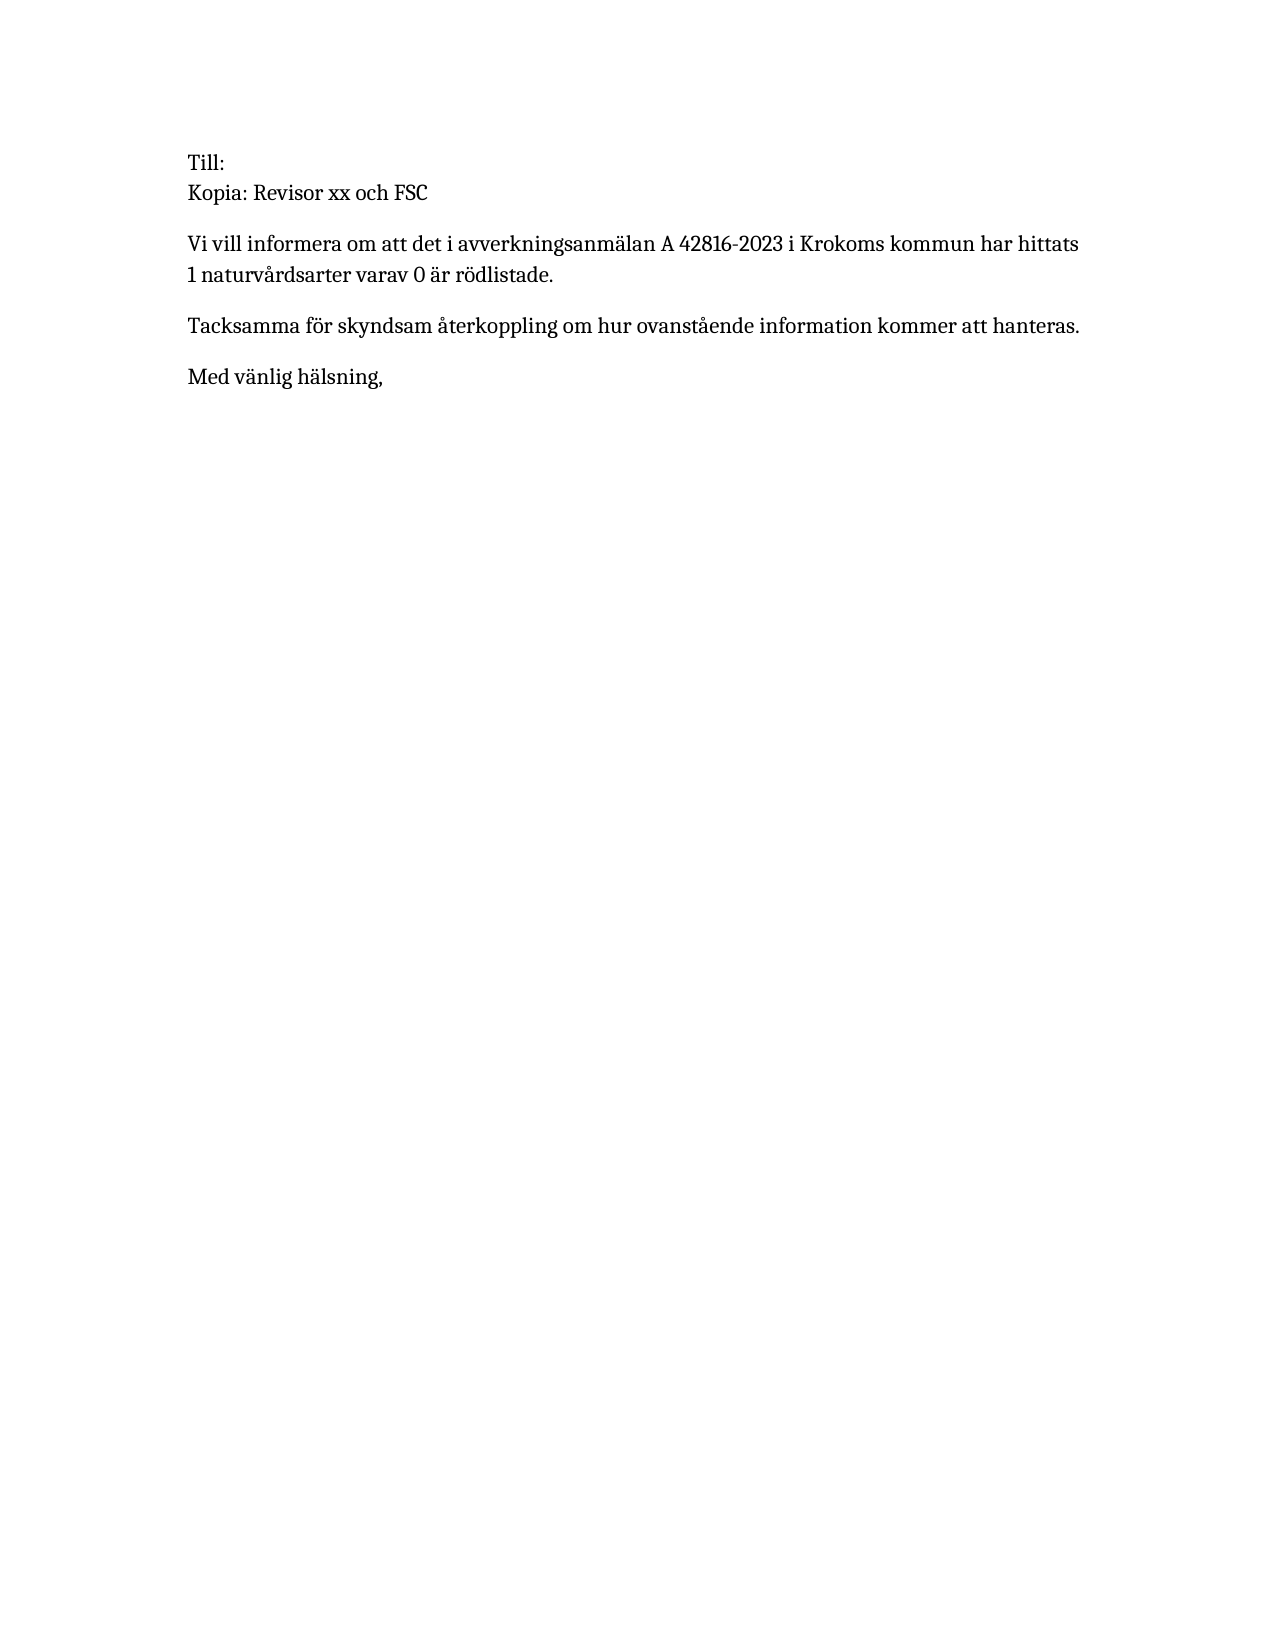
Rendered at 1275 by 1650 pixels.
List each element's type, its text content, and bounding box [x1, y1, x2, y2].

text Med vänlig hälsning, [187, 363, 1087, 420]
text Tacksamma för skyndsam återkoppling om hur ovanstående information kommer att hanteras. [187, 312, 1087, 339]
text Till: Kopia: Revisor xx och FSC [187, 150, 1087, 207]
text Vi vill informera om att det i avverkningsanmälan A 42816-2023 i Krokoms kommun har hittats 1 naturvårdsarter varav 0 är rödlistade. [187, 231, 1087, 288]
